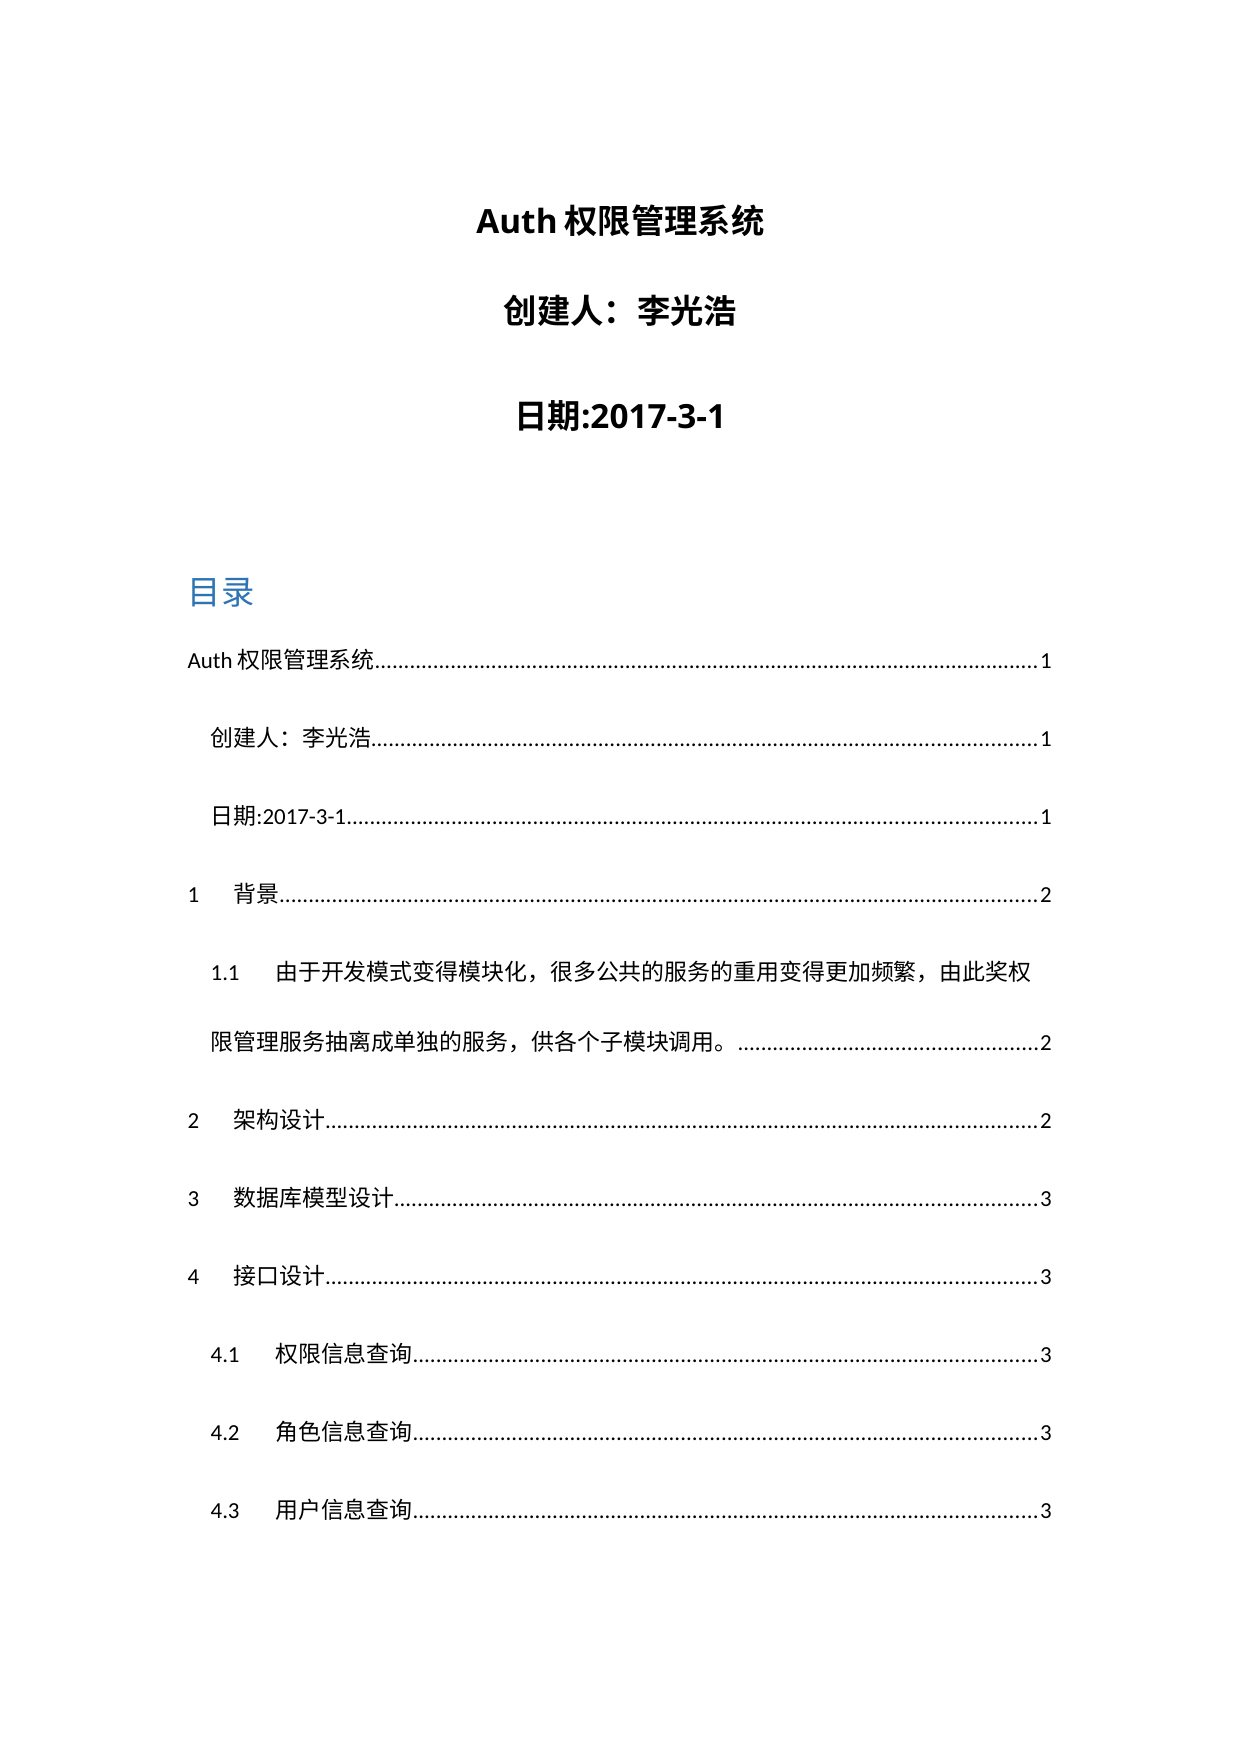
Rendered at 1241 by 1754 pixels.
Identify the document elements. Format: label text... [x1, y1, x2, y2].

title Auth权限管理系统 [187, 187, 1053, 252]
subtitle 日期:2017-3-1 [187, 381, 1053, 446]
subtitle 创建人：李光浩 [187, 277, 1053, 342]
